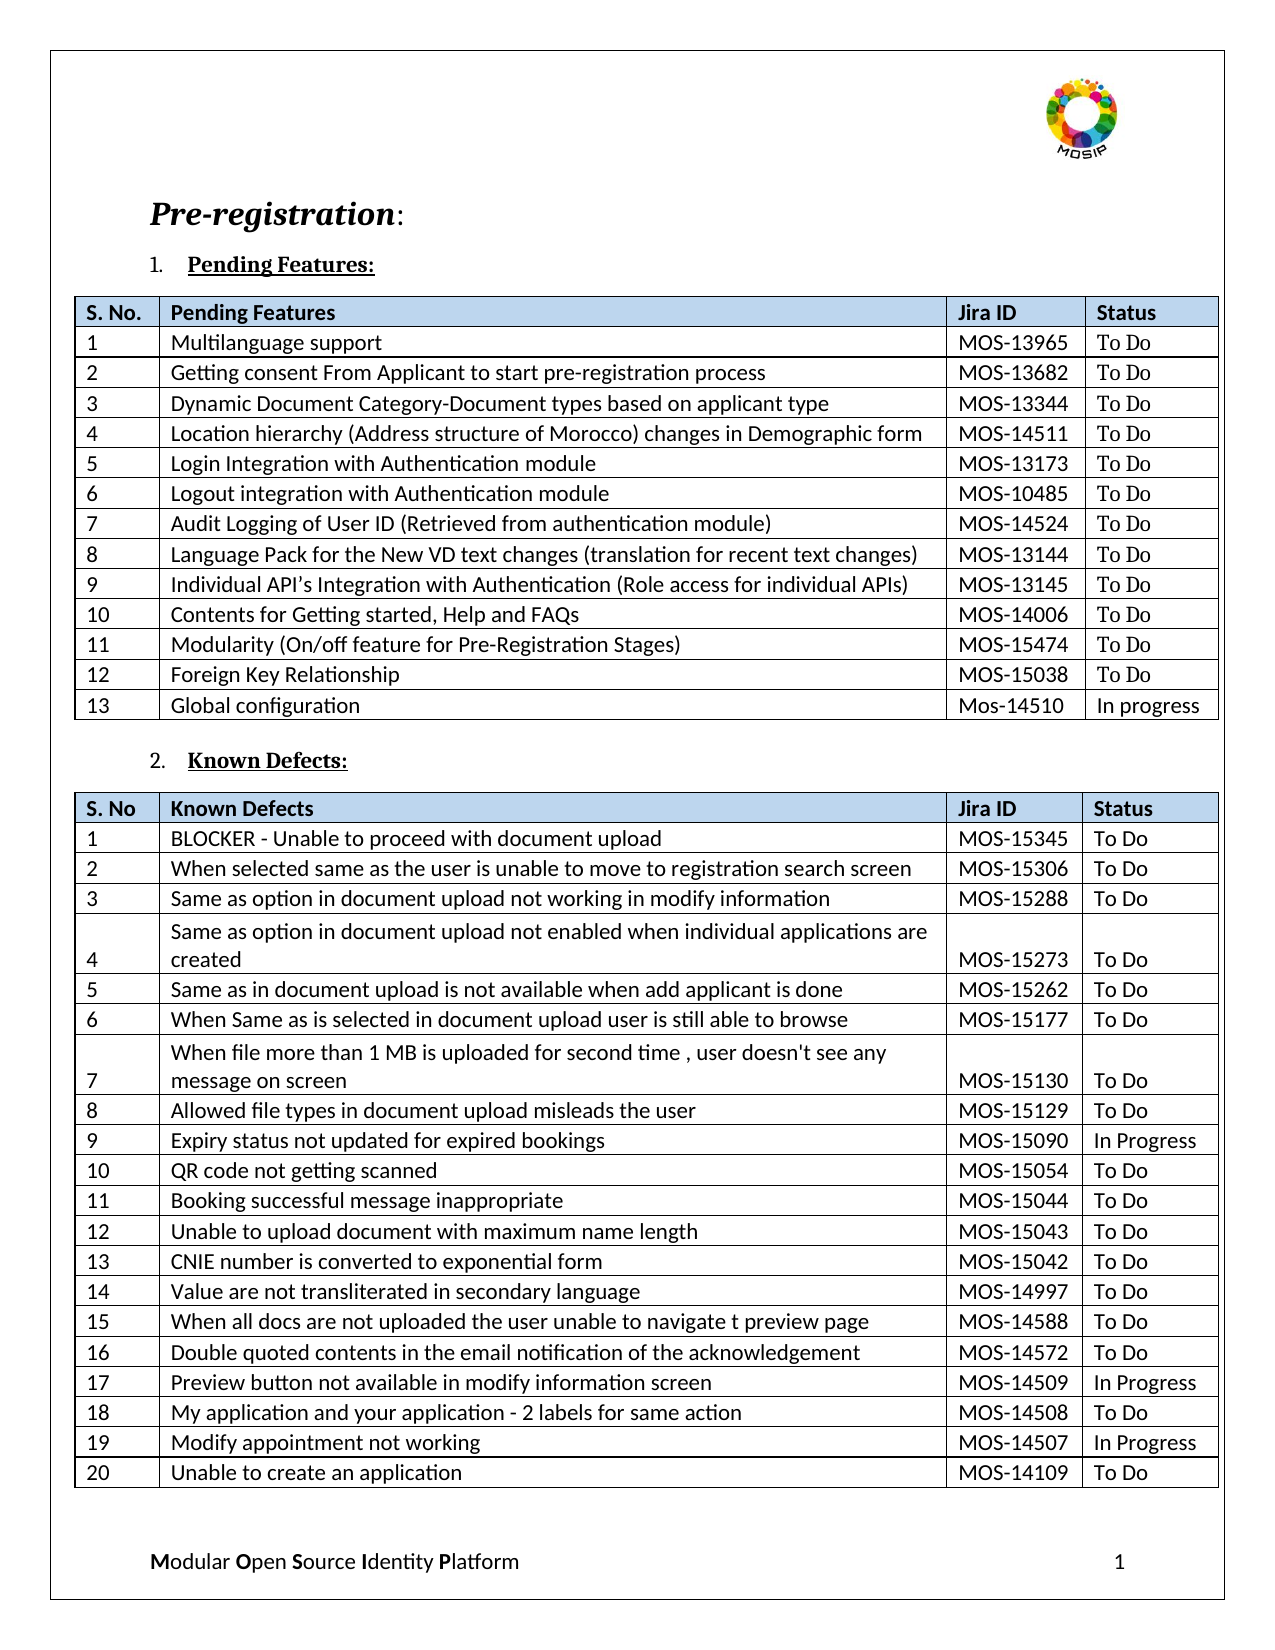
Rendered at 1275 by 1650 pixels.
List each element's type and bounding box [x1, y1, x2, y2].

picture [1035, 75, 1125, 162]
